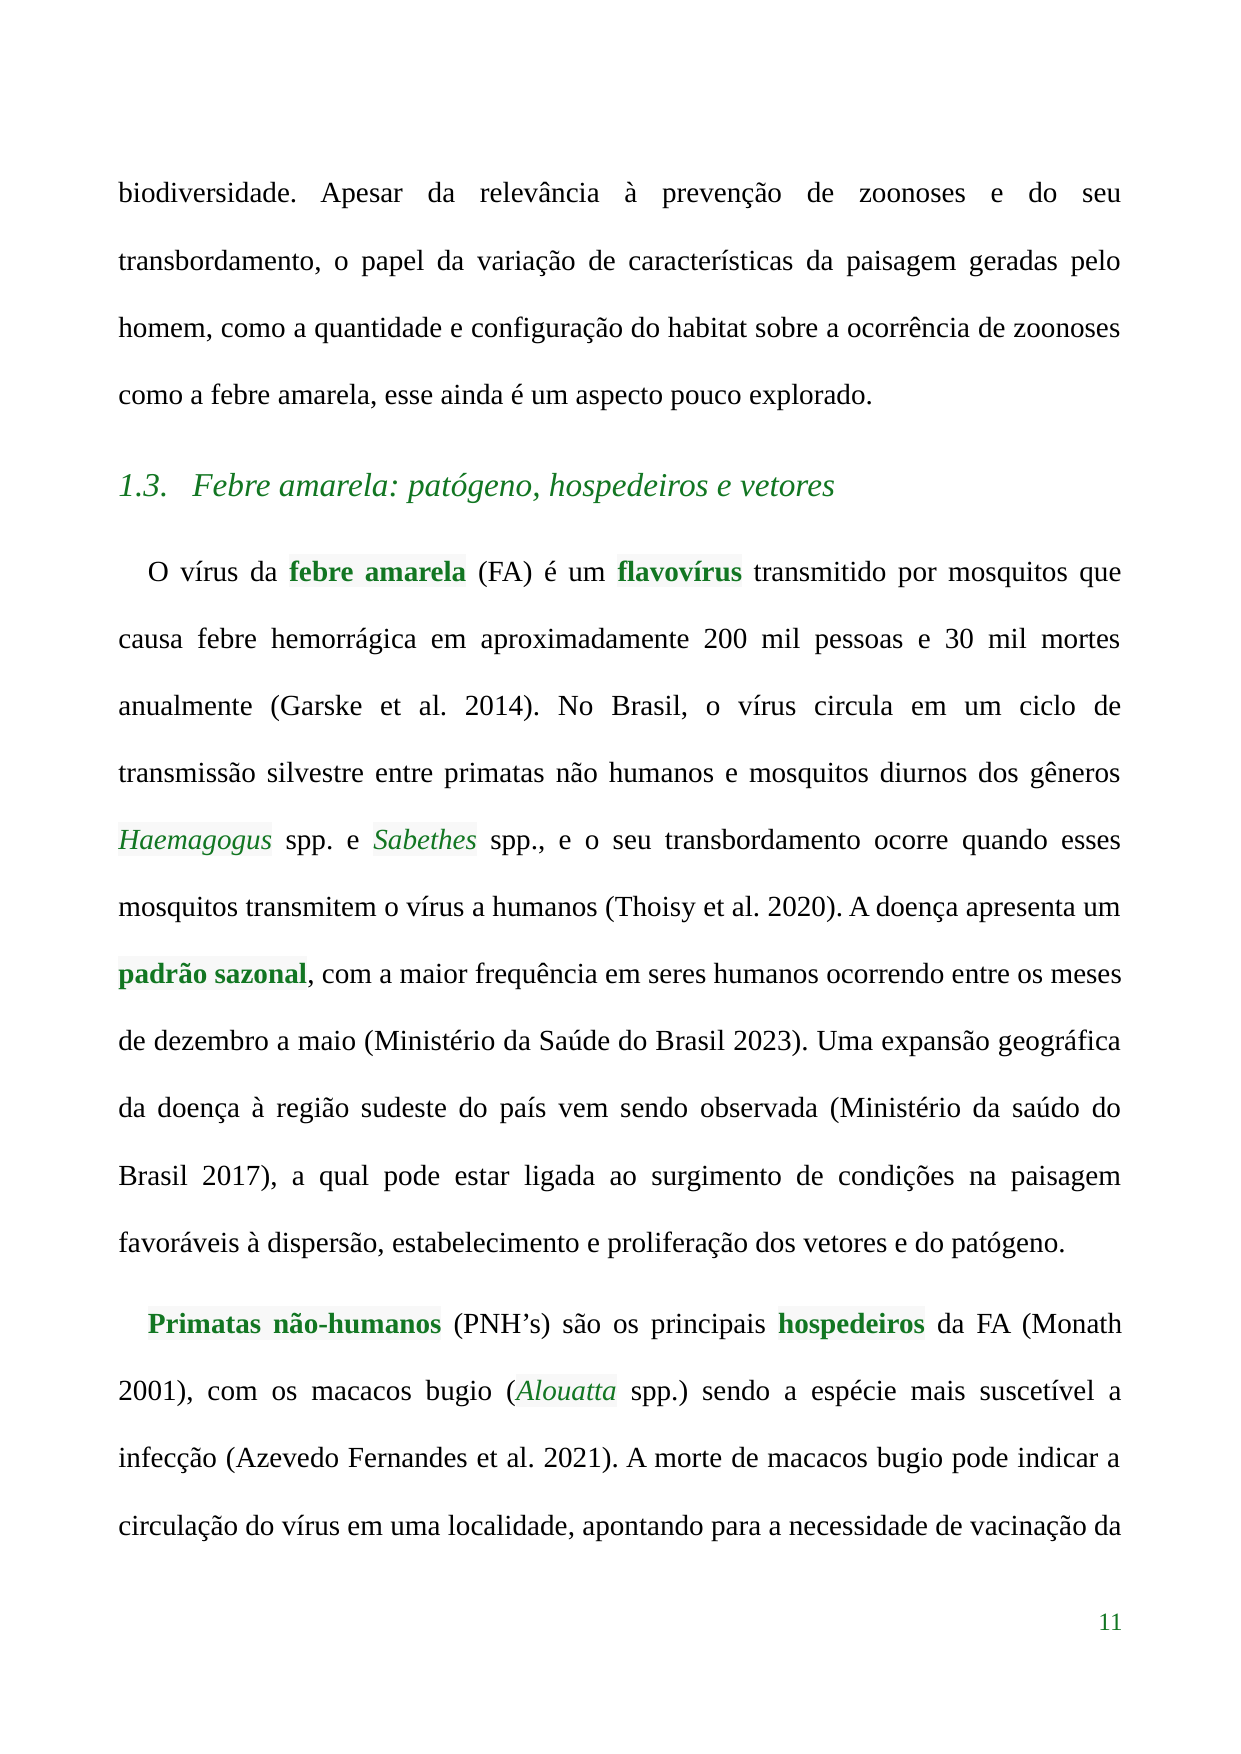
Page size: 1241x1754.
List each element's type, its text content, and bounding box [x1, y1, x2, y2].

subtitle Febre amarela: patógeno, hospedeiros e vetores [118, 465, 1122, 503]
text O vírus da febre amarela (FA) é um flavovírus transmitido por mosquitos que causa febre hemorrágica em aproximadamente 200 mil pessoas e 30 mil mortes anualmente (Garske et al. 2014). No Brasil, o vírus circula em um ciclo de transmissão silvestre entre primatas não humanos e mosquitos diurnos dos gêneros Haemagogus spp. e Sabethes spp., e o seu transbordamento ocorre quando esses mosquitos transmitem o vírus a humanos (Thoisy et al. 2020). A doença apresenta um padrão sazonal, com a maior frequência em seres humanos ocorrendo entre os meses de dezembro a maio (Ministério da Saúde do Brasil 2023). Uma expansão geográfica da doença à região sudeste do país vem sendo observada (Ministério da saúdo do Brasil 2017), a qual pode estar ligada ao surgimento de condições na paisagem favoráveis à dispersão, estabelecimento e proliferação dos vetores e do patógeno. [118, 554, 1122, 1258]
